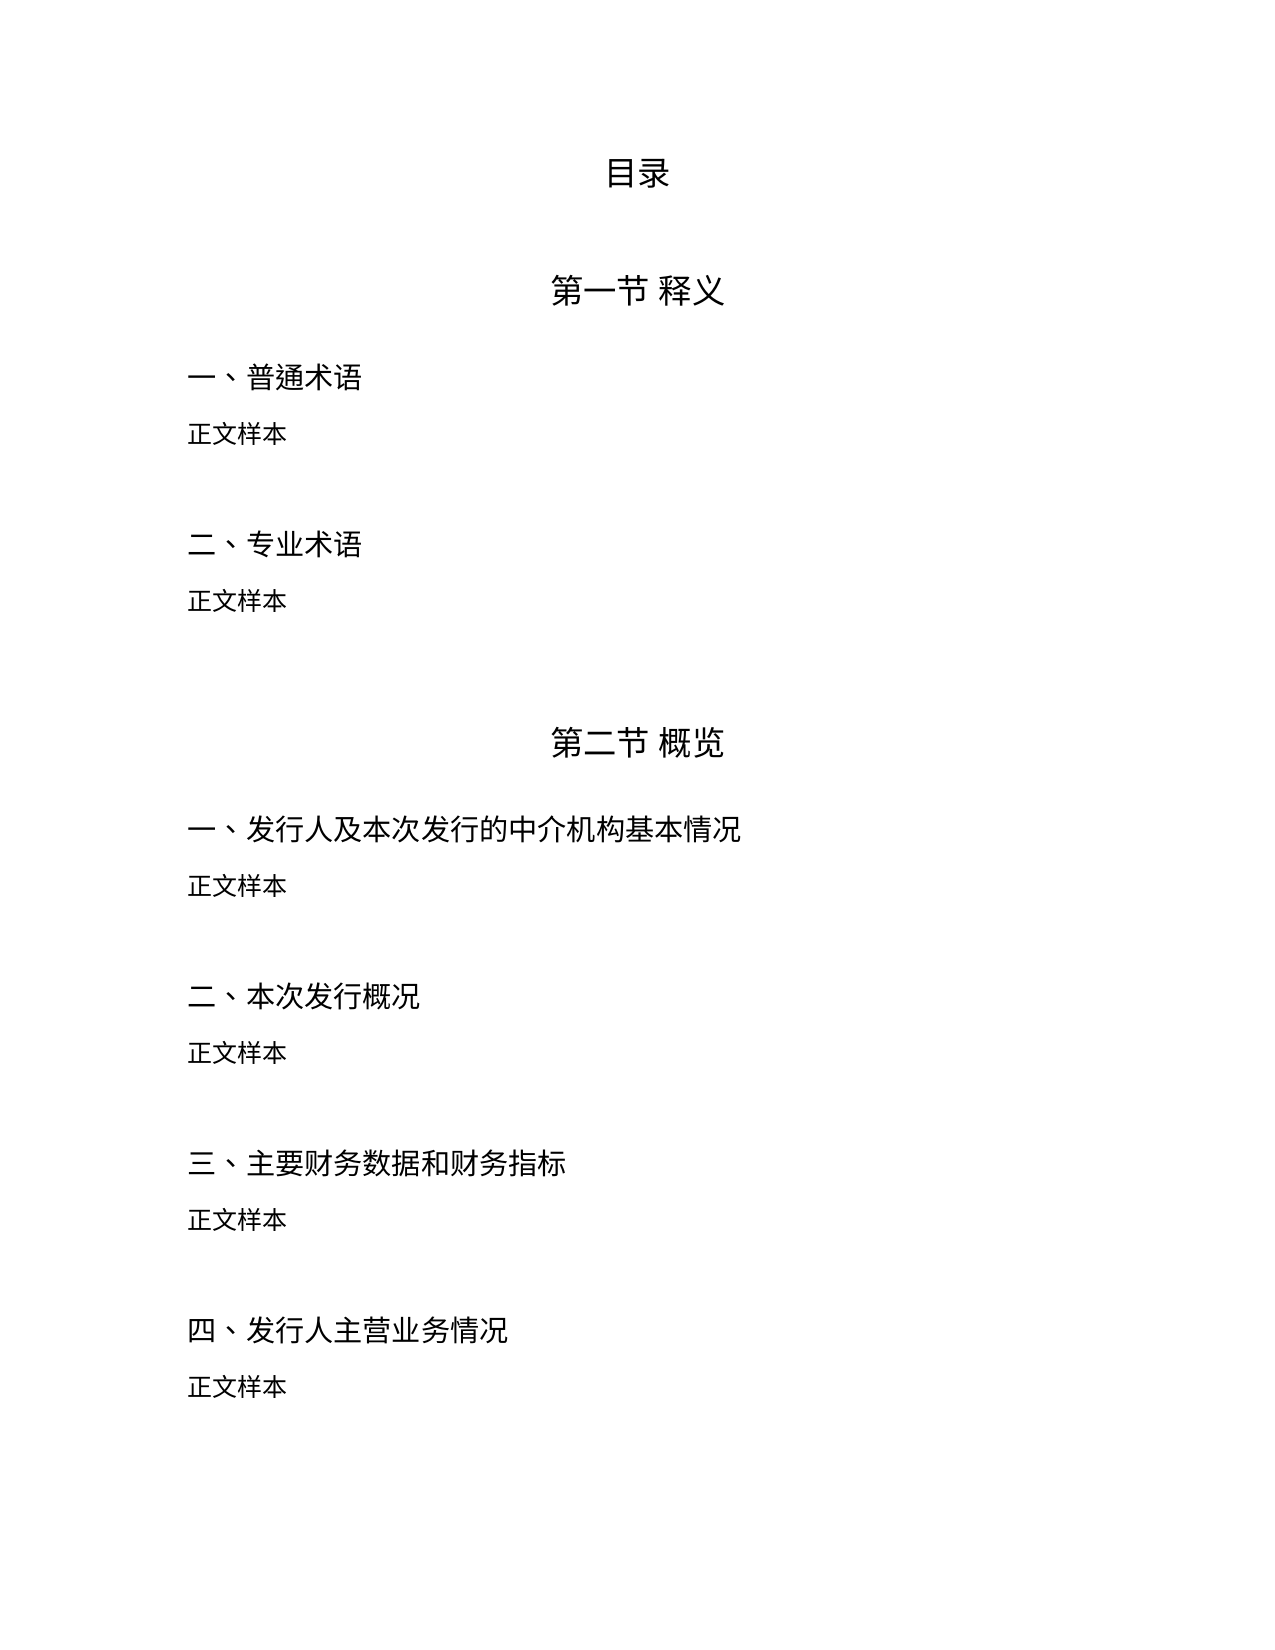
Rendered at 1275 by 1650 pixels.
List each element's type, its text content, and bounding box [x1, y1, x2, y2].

text 正文样本 [187, 869, 1087, 942]
subtitle 二、本次发行概况 [187, 976, 1087, 1016]
text 正文样本 [187, 583, 1087, 657]
subtitle 二、专业术语 [187, 524, 1087, 564]
subtitle 目录 [187, 150, 1087, 195]
subtitle 一、普通术语 [187, 357, 1087, 397]
text 正文样本 [187, 1203, 1087, 1276]
subtitle 一、发行人及本次发行的中介机构基本情况 [187, 809, 1087, 849]
text 正文样本 [187, 1036, 1087, 1109]
text 正文样本 [187, 1369, 1087, 1443]
subtitle 第一节 释义 [187, 268, 1087, 313]
text 正文样本 [187, 417, 1087, 490]
subtitle 第二节 概览 [187, 720, 1087, 766]
subtitle 四、发行人主营业务情况 [187, 1310, 1087, 1350]
subtitle 三、主要财务数据和财务指标 [187, 1143, 1087, 1183]
